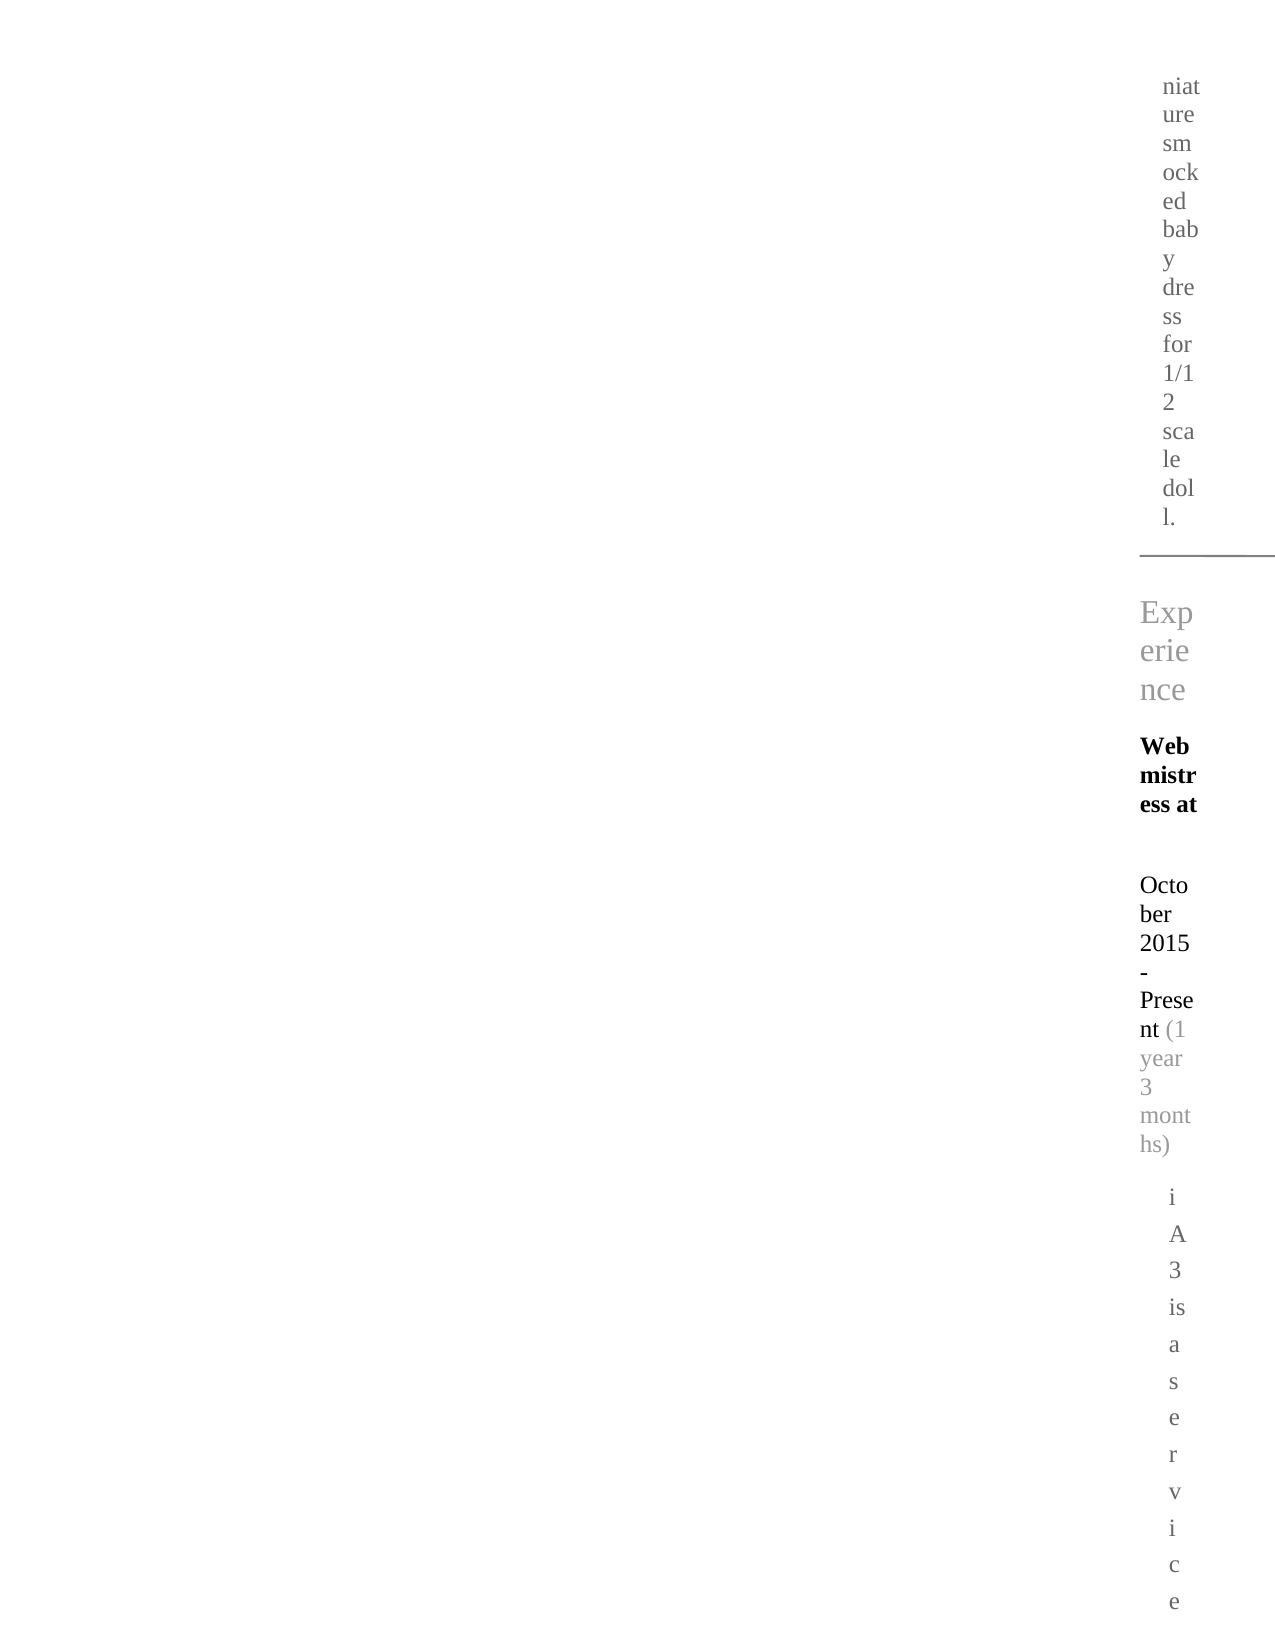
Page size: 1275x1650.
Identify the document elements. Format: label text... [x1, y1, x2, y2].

text October 2015 - Present (1 year 3 months) [1139, 870, 1200, 1158]
text Experience [1139, 592, 1200, 707]
text Webmistress at iA3 [1139, 731, 1200, 846]
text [1162, 71, 1200, 531]
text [1169, 1236, 1185, 1615]
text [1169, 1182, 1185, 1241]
